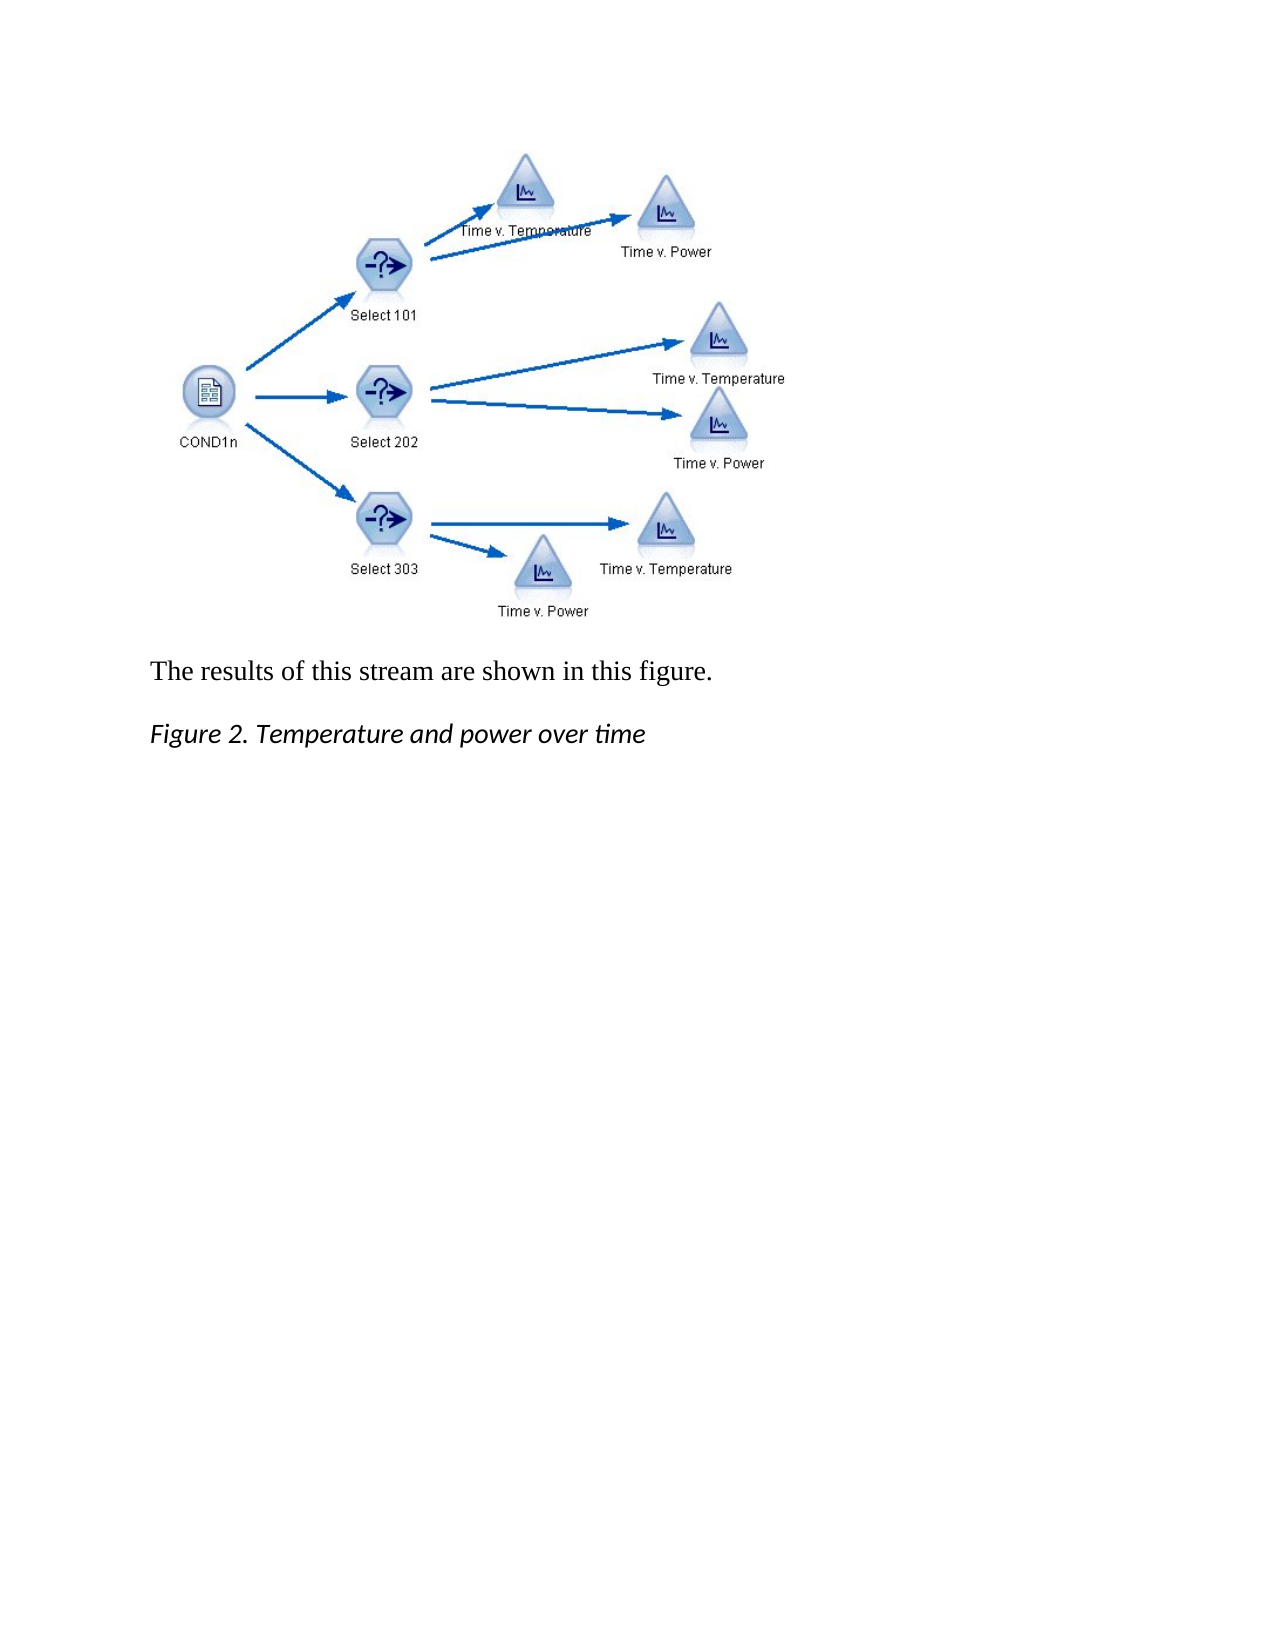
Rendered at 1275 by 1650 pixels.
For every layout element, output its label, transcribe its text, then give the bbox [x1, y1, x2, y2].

text Figure 2. Temperature and power over time [150, 716, 1125, 750]
text The results of this stream are shown in this figure. [150, 654, 1125, 686]
picture [150, 150, 838, 627]
